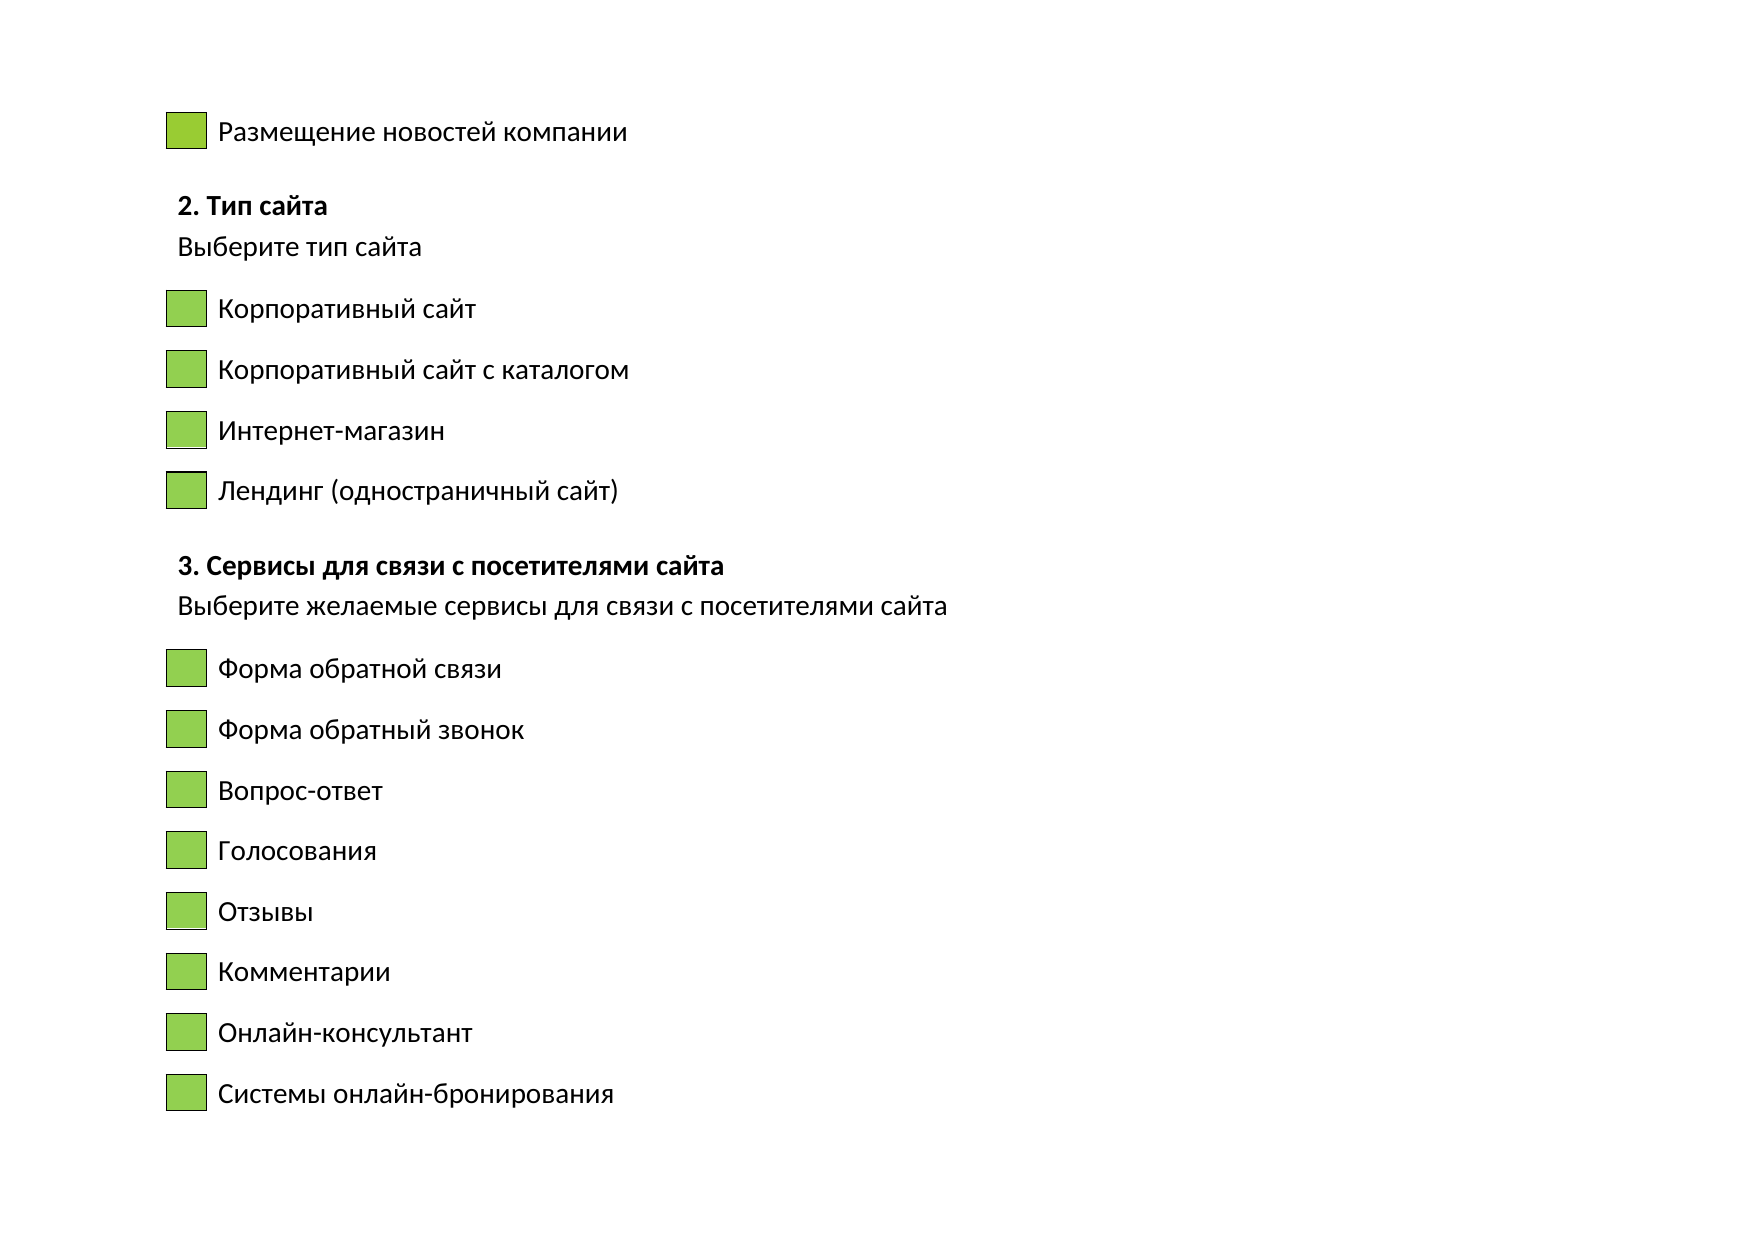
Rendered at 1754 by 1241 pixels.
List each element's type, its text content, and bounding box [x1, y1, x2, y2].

table_header [167, 711, 206, 747]
table_header Отзывы [207, 892, 1677, 928]
table_header Корпоративный сайт [207, 290, 1677, 326]
table_header [167, 1075, 206, 1110]
table_header Вопрос-ответ [207, 771, 1677, 807]
table_header Размещение новостей компании [207, 112, 1677, 148]
table_header [167, 772, 206, 807]
table_header [167, 113, 206, 148]
text Выберите тип сайта [177, 228, 1665, 263]
table_header Голосования [207, 831, 1677, 868]
table_header [167, 412, 206, 447]
table_header [167, 1014, 206, 1050]
text 3. Сервисы для связи с посетителями сайта [177, 547, 1665, 582]
text 2. Тип сайта [177, 187, 1665, 222]
table_header Форма обратной связи [207, 649, 1677, 686]
table_header Интернет-магазин [207, 411, 1677, 447]
table_header [167, 351, 206, 387]
table_header Корпоративный сайт с каталогом [207, 350, 1677, 387]
table_header Комментарии [207, 953, 1677, 989]
table_header Лендинг (одностраничный сайт) [207, 471, 1677, 508]
table_header Онлайн-консультант [207, 1013, 1677, 1050]
table_header [167, 473, 206, 508]
table_header [167, 893, 206, 928]
table_header [167, 650, 206, 686]
text Выберите желаемые сервисы для связи с посетителями сайта [177, 587, 1665, 623]
table_header Форма обратный звонок [207, 710, 1677, 747]
table_header [167, 291, 206, 326]
table_header [167, 954, 206, 989]
table_header [167, 832, 206, 868]
table_header Системы онлайн-бронирования [207, 1074, 1677, 1110]
